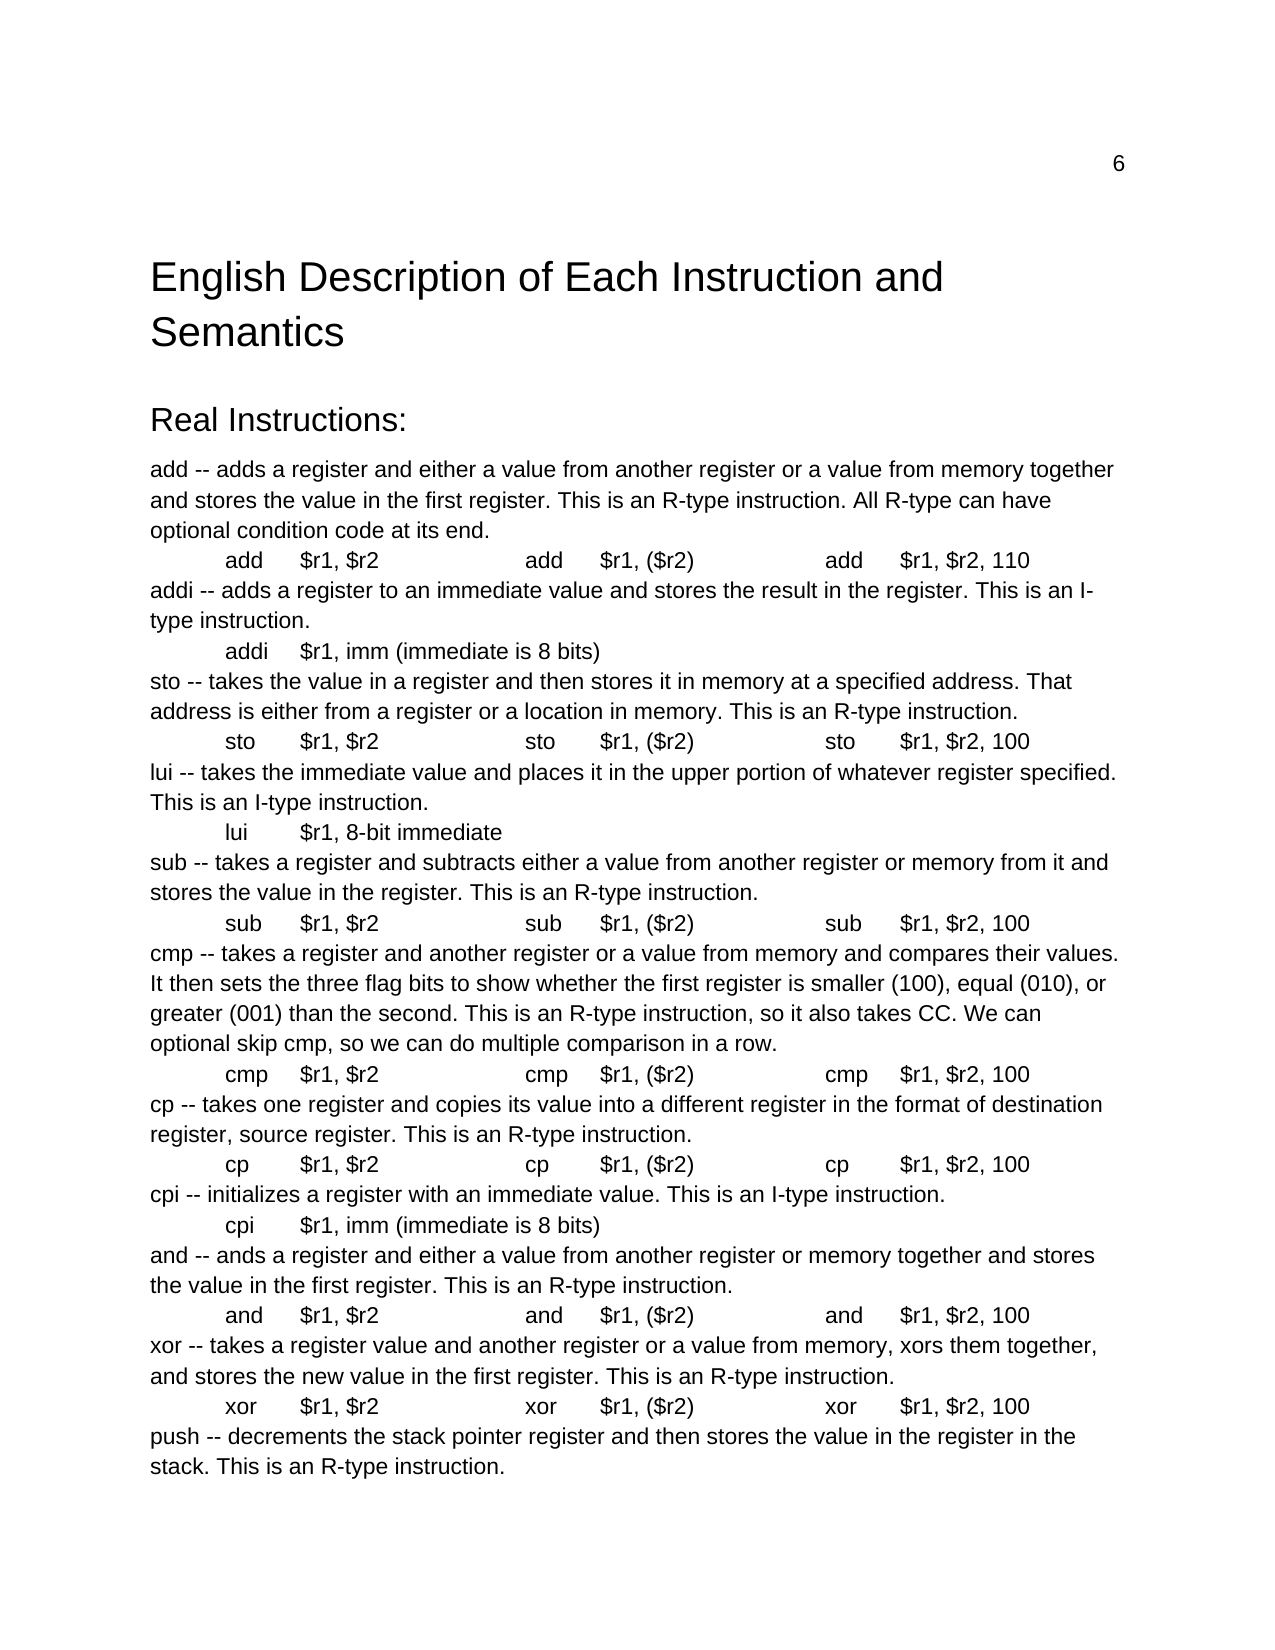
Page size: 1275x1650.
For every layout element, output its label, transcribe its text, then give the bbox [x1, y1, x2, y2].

text sub $r1, $r2 sub $r1, ($r2) sub $r1, $r2, 100 [150, 909, 1125, 936]
subtitle Real Instructions: [150, 400, 1125, 438]
text lui -- takes the immediate value and places it in the upper portion of whatever register specified. This is an I-type instruction. [150, 758, 1125, 815]
text and -- ands a register and either a value from another register or memory together and stores the value in the first register. This is an R-type instruction. [150, 1242, 1125, 1298]
text sub -- takes a register and subtracts either a value from another register or memory from it and stores the value in the register. This is an R-type instruction. [150, 849, 1125, 906]
text addi $r1, imm (immediate is 8 bits) [150, 638, 1125, 664]
text cpi $r1, imm (immediate is 8 bits) [150, 1212, 1125, 1238]
text sto -- takes the value in a register and then stores it in memory at a specified address. That address is either from a register or a location in memory. This is an R-type instruction. [150, 668, 1125, 724]
text sto $r1, $r2 sto $r1, ($r2) sto $r1, $r2, 100 [150, 728, 1125, 755]
text xor $r1, $r2 xor $r1, ($r2) xor $r1, $r2, 100 [150, 1393, 1125, 1419]
text add $r1, $r2 add $r1, ($r2) add $r1, $r2, 110 [150, 547, 1125, 573]
text lui $r1, 8-bit immediate [150, 819, 1125, 845]
text xor -- takes a register value and another register or a value from memory, xors them together, and stores the new value in the first register. This is an R-type instruction. [150, 1332, 1125, 1389]
text cpi -- initializes a register with an immediate value. This is an I-type instruction. [150, 1181, 1125, 1208]
text push -- decrements the stack pointer register and then stores the value in the register in the stack. This is an R-type instruction. [150, 1423, 1125, 1480]
text add -- adds a register and either a value from another register or a value from memory together and stores the value in the first register. This is an R-type instruction. All R-type can have optional condition code at its end. [150, 456, 1125, 543]
text addi -- adds a register to an immediate value and stores the result in the register. This is an I-type instruction. [150, 577, 1125, 634]
text cp $r1, $r2 cp $r1, ($r2) cp $r1, $r2, 100 [150, 1151, 1125, 1178]
text cmp -- takes a register and another register or a value from memory and compares their values. It then sets the three flag bits to show whether the first register is smaller (100), equal (010), or greater (001) than the second. This is an R-type instruction, so it also takes CC. We can optional skip cmp, so we can do multiple comparison in a row. [150, 940, 1125, 1057]
text and $r1, $r2 and $r1, ($r2) and $r1, $r2, 100 [150, 1302, 1125, 1329]
text cmp $r1, $r2 cmp $r1, ($r2) cmp $r1, $r2, 100 [150, 1061, 1125, 1087]
subtitle English Description of Each Instruction and Semantics [150, 252, 1125, 355]
text cp -- takes one register and copies its value into a different register in the format of destination register, source register. This is an R-type instruction. [150, 1091, 1125, 1147]
